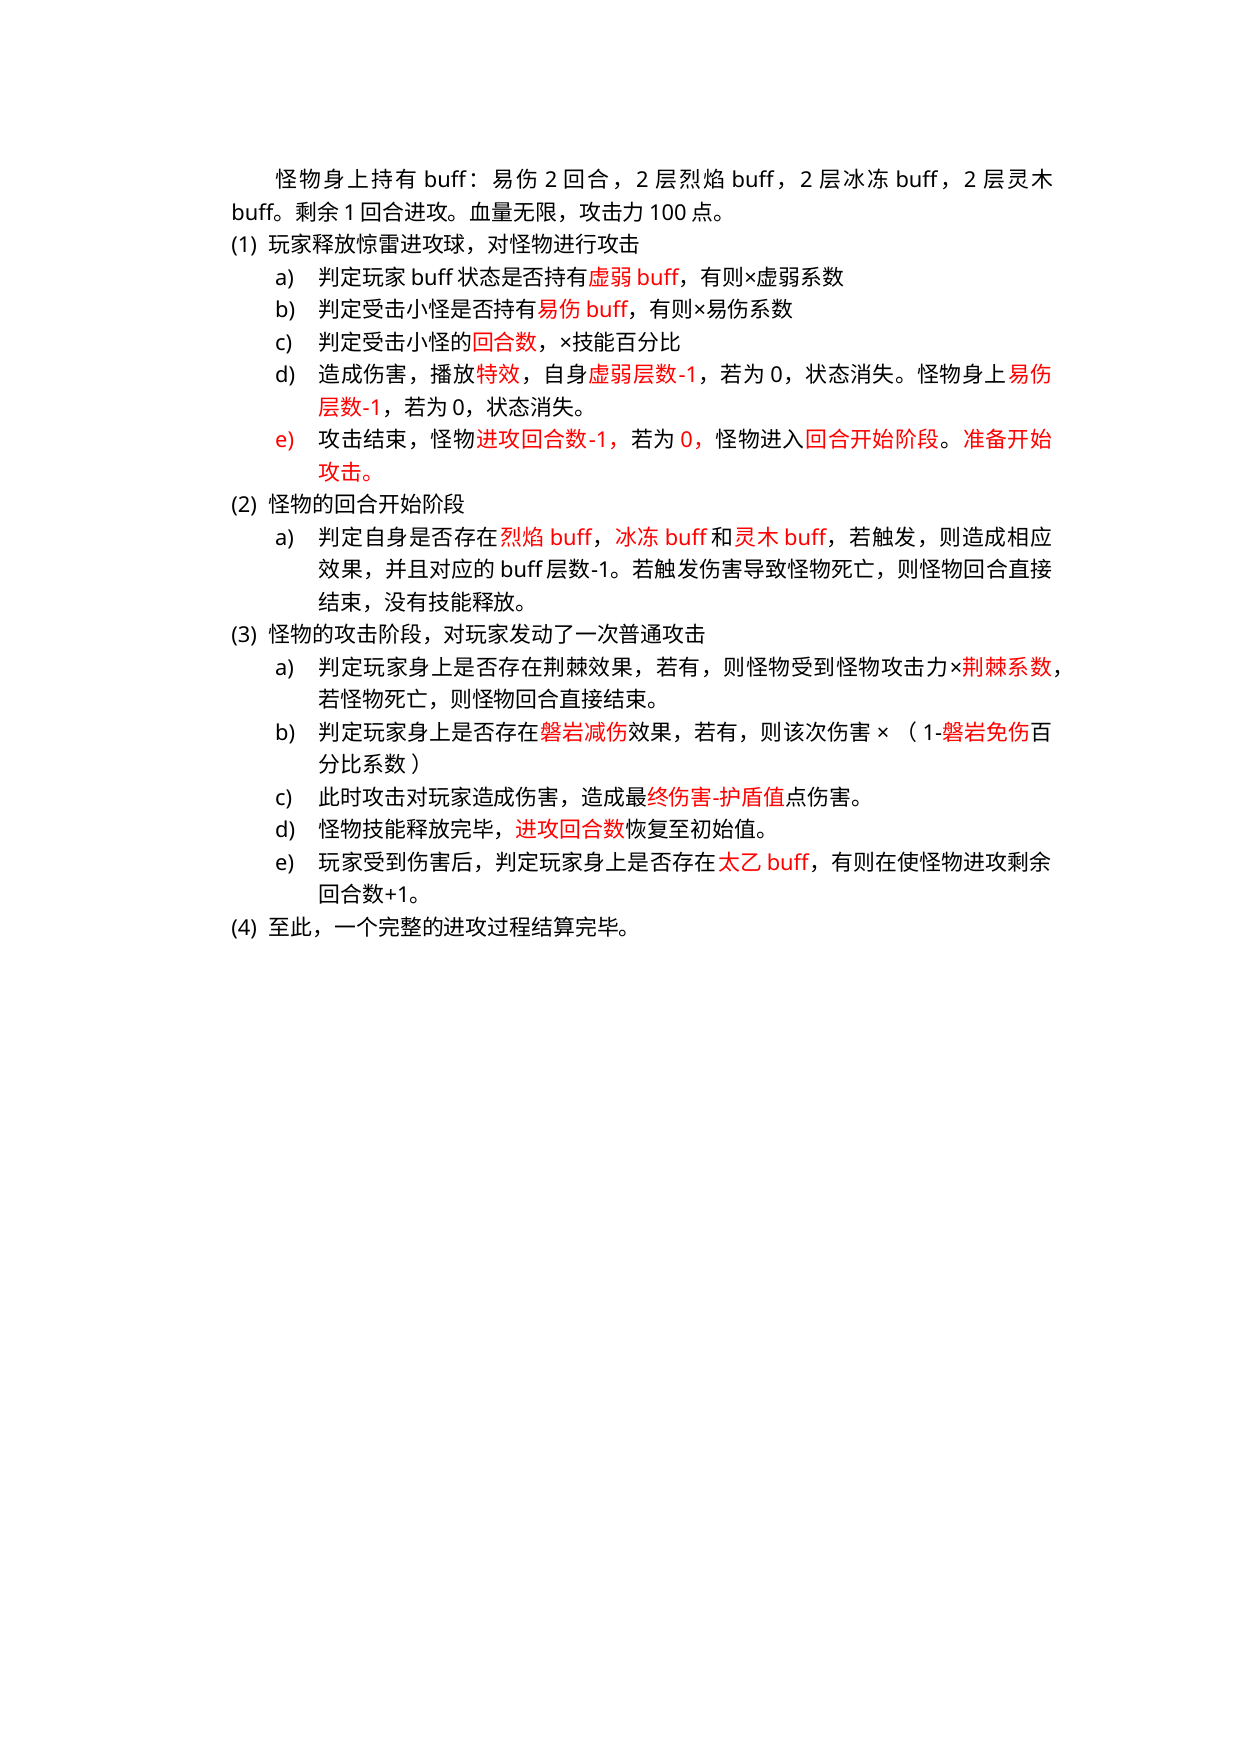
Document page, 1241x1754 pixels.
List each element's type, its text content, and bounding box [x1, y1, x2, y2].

list 至此，一个完整的进攻过程结算完毕。 [231, 909, 1053, 942]
list 判定玩家buff状态是否持有虚弱buff，有则×虚弱系数 [275, 259, 1053, 292]
list 怪物的攻击阶段，对玩家发动了一次普通攻击 [231, 617, 1053, 649]
list 此时攻击对玩家造成伤害，造成最终伤害-护盾值点伤害。 [275, 779, 1053, 812]
list 怪物技能释放完毕，进攻回合数恢复至初始值。 [275, 812, 1053, 844]
list 玩家释放惊雷进攻球，对怪物进行攻击 [231, 227, 1053, 259]
list 判定玩家身上是否存在磐岩减伤效果，若有，则该次伤害 × （ 1-磐岩免伤百分比系数 ） [275, 714, 1053, 779]
list 判定自身是否存在烈焰buff，冰冻buff和灵木buff，若触发，则造成相应效果，并且对应的buff层数-1。若触发伤害导致怪物死亡，则怪物回合直接结束，没有技能释放。 [275, 519, 1053, 617]
list 造成伤害，播放特效，自身虚弱层数-1，若为0，状态消失。怪物身上易伤层数-1，若为0，状态消失。 [275, 357, 1053, 422]
list 判定玩家身上是否存在荆棘效果，若有，则怪物受到怪物攻击力×荆棘系数，若怪物死亡，则怪物回合直接结束。 [275, 649, 1053, 714]
text 怪物身上持有buff：易伤2回合，2层烈焰buff，2层冰冻buff，2层灵木buff。剩余1回合进攻。血量无限，攻击力100点。 [231, 162, 1053, 227]
list 攻击结束，怪物进攻回合数-1，若为0，怪物进入回合开始阶段。准备开始攻击。 [275, 422, 1053, 487]
list 玩家受到伤害后，判定玩家身上是否存在太乙buff，有则在使怪物进攻剩余回合数+1。 [275, 844, 1053, 909]
list 怪物的回合开始阶段 [231, 487, 1053, 519]
list 判定受击小怪的回合数，×技能百分比 [275, 324, 1053, 357]
list 判定受击小怪是否持有易伤buff，有则×易伤系数 [275, 292, 1053, 324]
